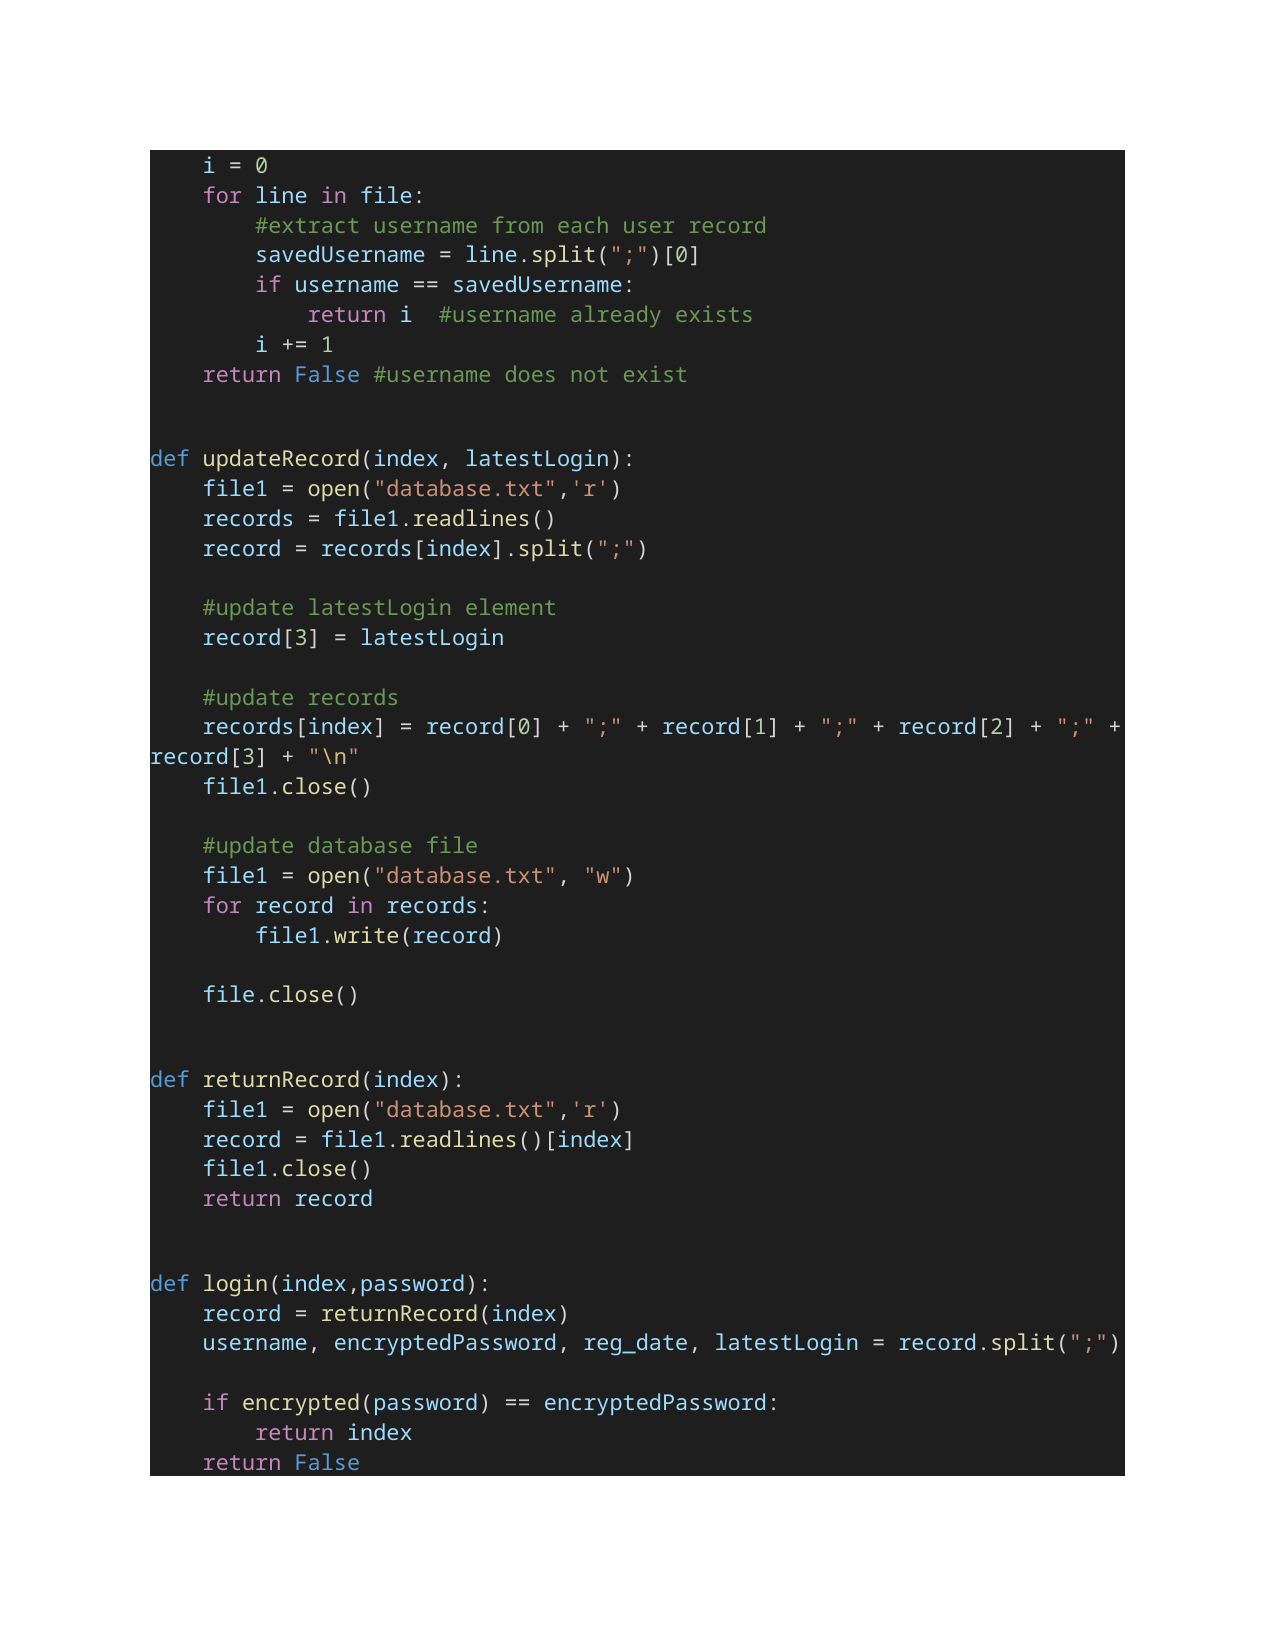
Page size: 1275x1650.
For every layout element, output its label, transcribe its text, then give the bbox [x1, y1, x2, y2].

text def updateRecord(index, latestLogin): [150, 443, 1125, 473]
text return record [150, 1183, 1125, 1213]
text record = file1.readlines()[index] [150, 1123, 1125, 1153]
text file1 = open("database.txt",'r') [150, 1094, 1125, 1123]
text #update records [150, 681, 1125, 711]
text file1.close() [150, 1153, 1125, 1183]
text record = returnRecord(index) [150, 1297, 1125, 1327]
text return False [150, 1446, 1125, 1476]
text i += 1 [150, 329, 1125, 358]
text record[3] = latestLogin [150, 622, 1125, 652]
text records = file1.readlines() [150, 503, 1125, 532]
text return index [150, 1417, 1125, 1446]
text file1 = open("database.txt",'r') [150, 473, 1125, 503]
text return i #username already exists [150, 299, 1125, 329]
text savedUsername = line.split(";")[0] [150, 239, 1125, 269]
text file1.write(record) [150, 920, 1125, 949]
text #update latestLogin element [150, 592, 1125, 622]
text file1.close() [150, 771, 1125, 801]
text file1 = open("database.txt", "w") [150, 860, 1125, 890]
text records[index] = record[0] + ";" + record[1] + ";" + record[2] + ";" + record[3] + "\n" [150, 711, 1125, 771]
text def returnRecord(index): [150, 1064, 1125, 1094]
text #extract username from each user record [150, 209, 1125, 239]
text file.close() [150, 979, 1125, 1009]
text #update database file [150, 830, 1125, 860]
text if encrypted(password) == encryptedPassword: [150, 1387, 1125, 1417]
text username, encryptedPassword, reg_date, latestLogin = record.split(";") [150, 1327, 1125, 1357]
text record = records[index].split(";") [150, 532, 1125, 562]
text for record in records: [150, 890, 1125, 920]
text for line in file: [150, 180, 1125, 209]
text return False #username does not exist [150, 358, 1125, 388]
text if username == savedUsername: [150, 269, 1125, 299]
text def login(index,password): [150, 1268, 1125, 1297]
text i = 0 [150, 150, 1125, 180]
